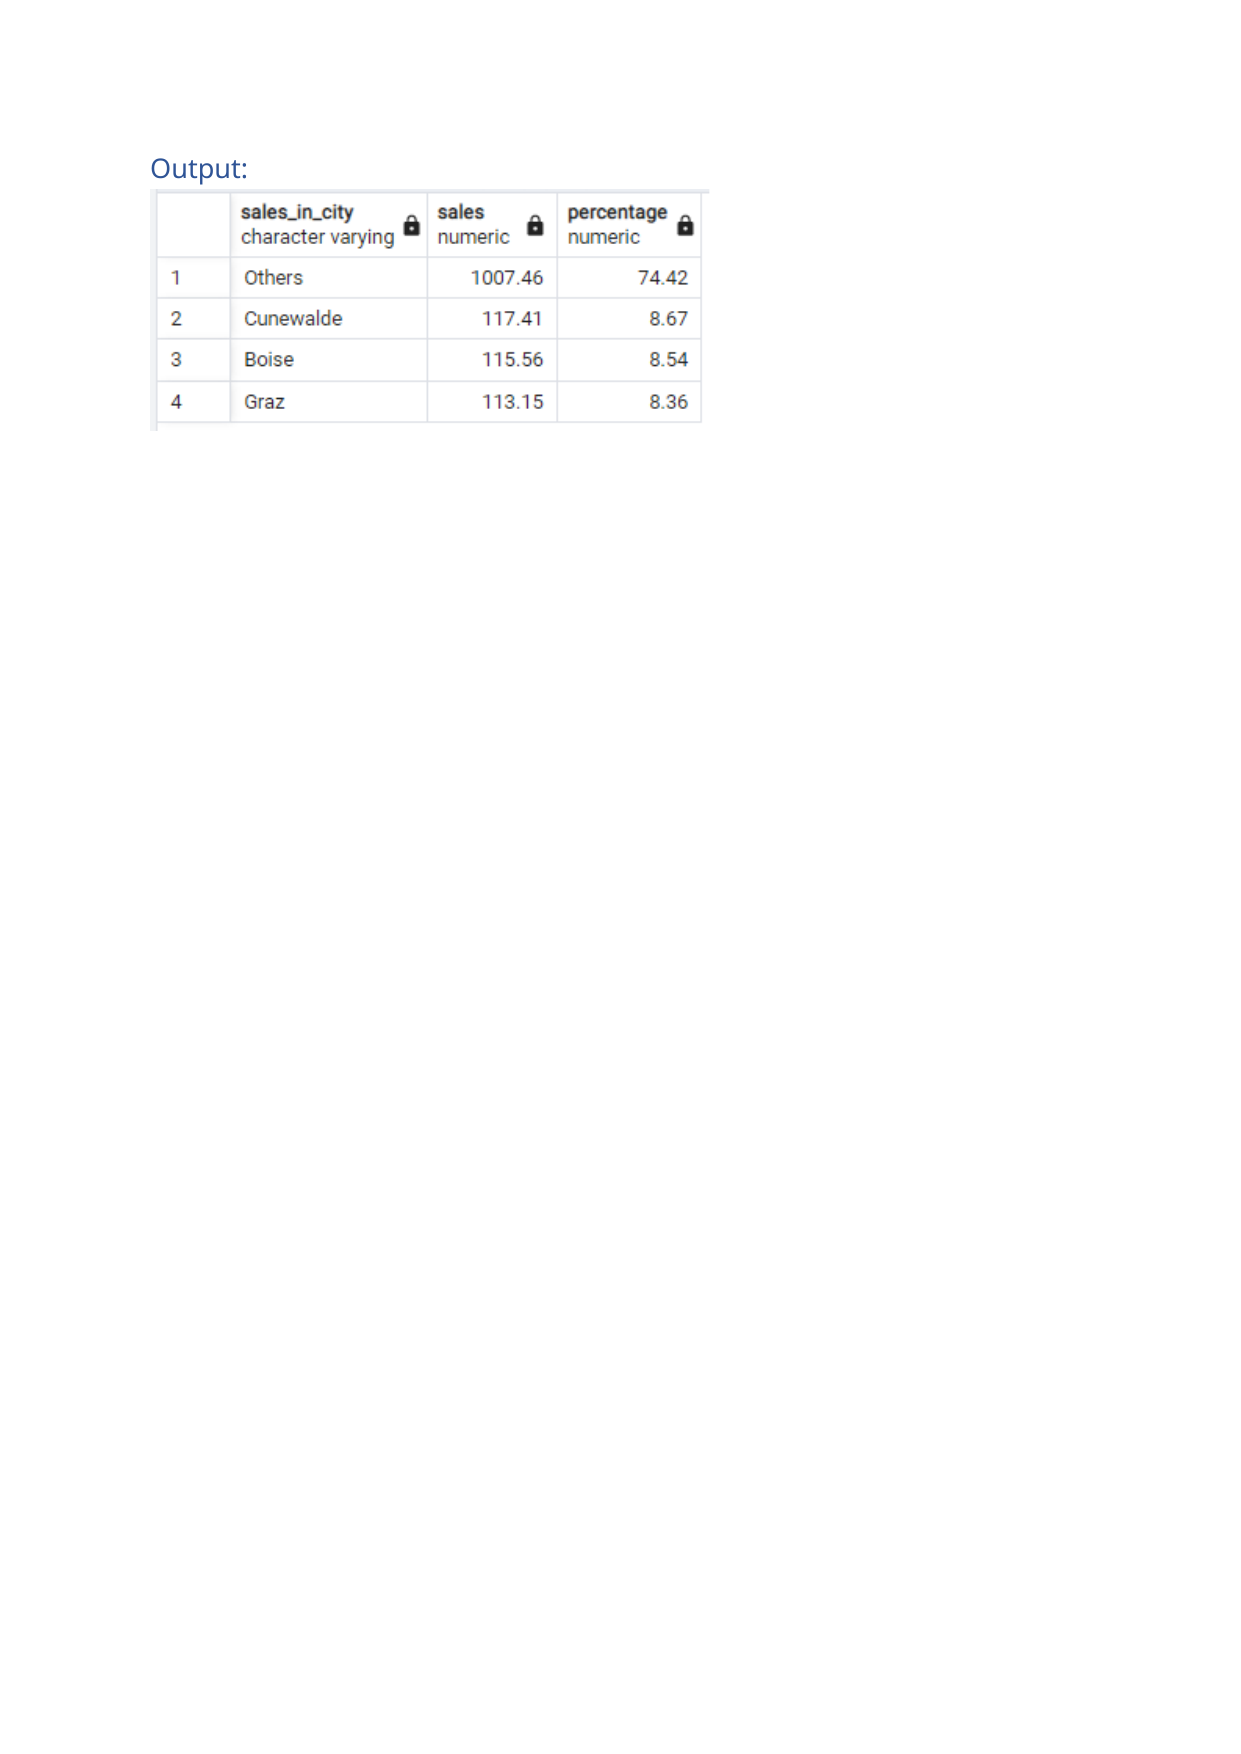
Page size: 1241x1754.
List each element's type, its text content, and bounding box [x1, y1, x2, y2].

subtitle Output: [150, 150, 1090, 187]
picture [150, 189, 710, 431]
